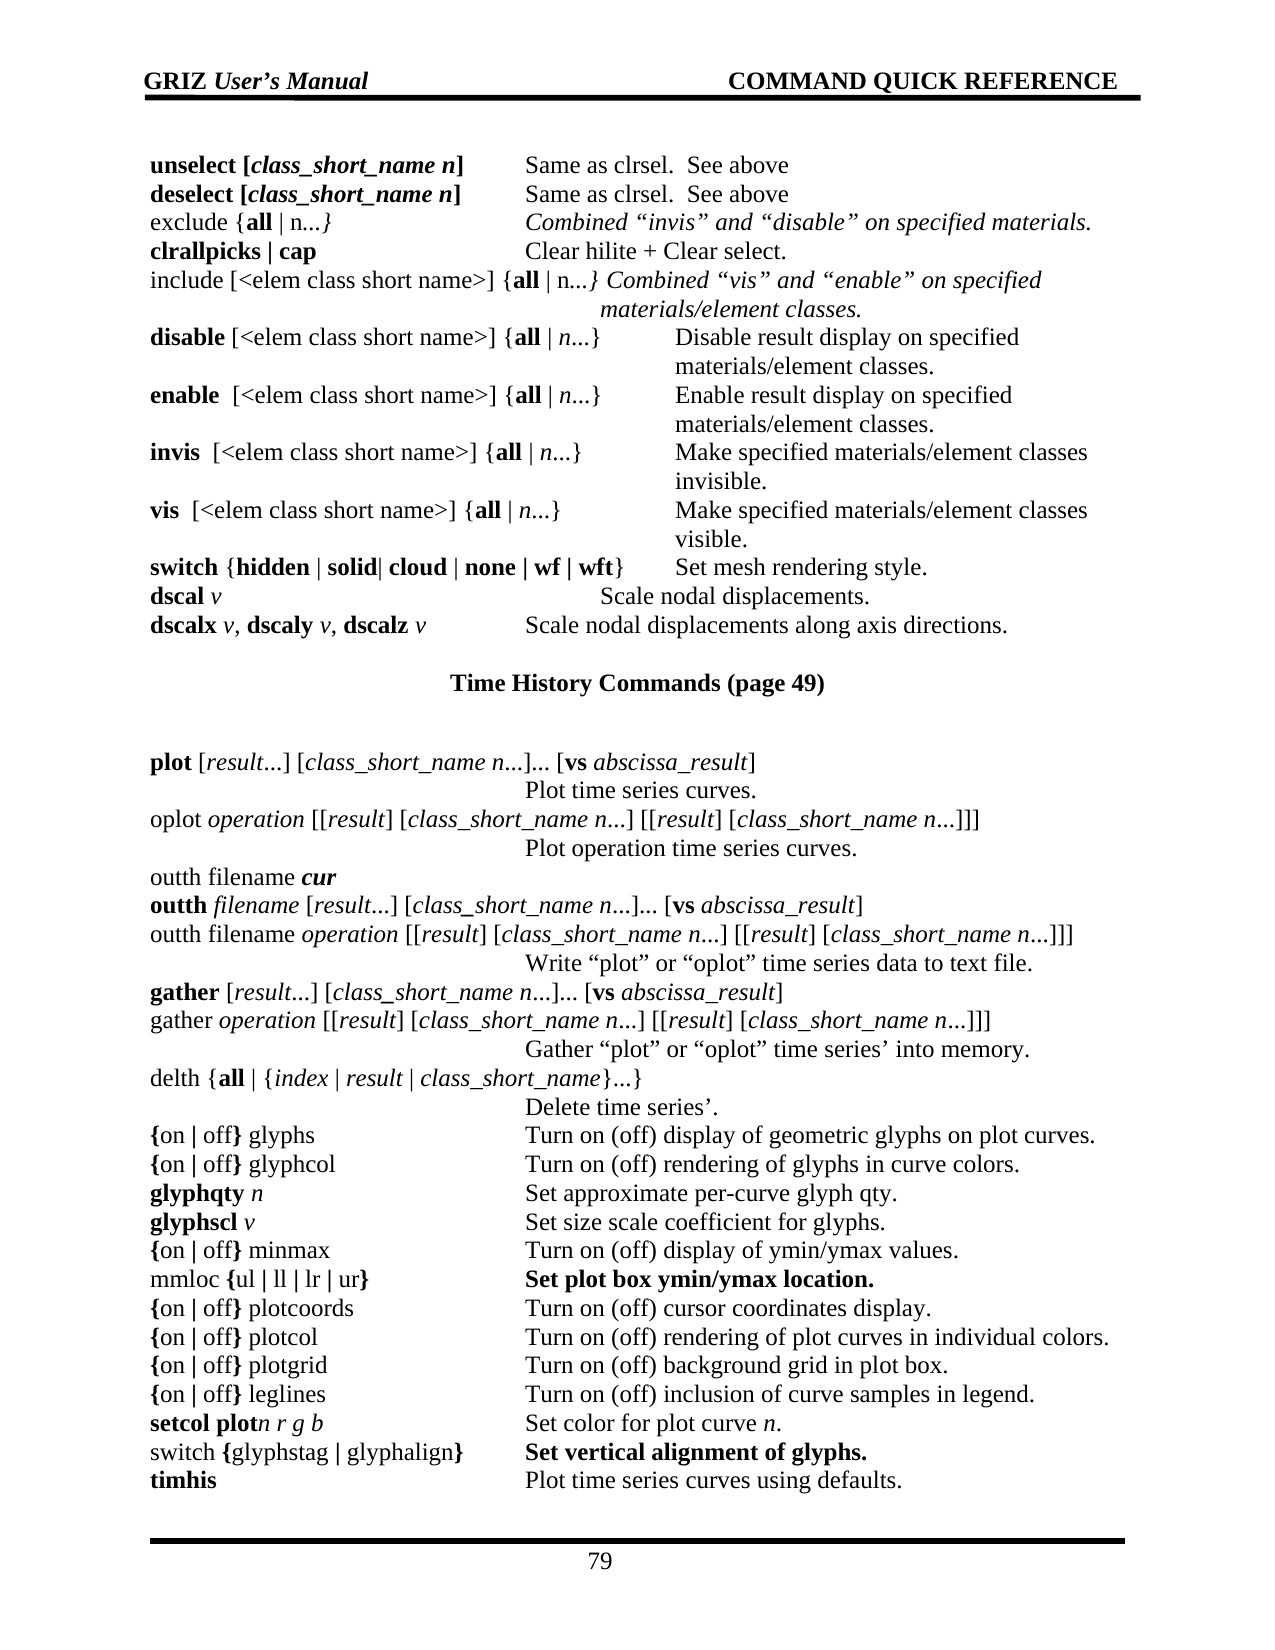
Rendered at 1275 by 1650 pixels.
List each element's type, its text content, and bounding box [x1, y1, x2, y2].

text clrallpicks | cap Clear hilite + Clear select. [150, 236, 1125, 265]
text glyphscl v Set size scale coefficient for glyphs. [150, 1207, 1125, 1235]
text deselect [class_short_name n] Same as clrsel. See above [150, 179, 1125, 207]
text outth filename operation [[result] [class_short_name n...] [[result] [class_short_name n...]]] [150, 919, 1125, 948]
text oplot operation [[result] [class_short_name n...] [[result] [class_short_name n...]]] [150, 804, 1125, 833]
text mmloc {ul | ll | lr | ur} Set plot box ymin/ymax location. [150, 1264, 1125, 1293]
text {on | off} plotcoords Turn on (off) cursor coordinates display. [150, 1293, 1125, 1322]
text dscalx v, dscaly v, dscalz v Scale nodal displacements along axis directions. [150, 610, 1125, 639]
text exclude {all | n...} Combined “invis” and “disable” on specified materials. [150, 207, 1125, 236]
text Gather “plot” or “oplot” time series’ into memory. [525, 1034, 1125, 1063]
text disable [<elem class short name>] {all | n...} Disable result display on specified materials/element classes. [150, 322, 1125, 380]
text Plot operation time series curves. [525, 833, 1125, 862]
title Time History Commands (page 49) [150, 668, 1125, 697]
text enable [<elem class short name>] {all | n...} Enable result display on specified materials/element classes. [150, 380, 1125, 437]
text {on | off} plotcol Turn on (off) rendering of plot curves in individual colors. [150, 1322, 1125, 1350]
text gather [result...] [class_short_name n...]... [vs abscissa_result] [150, 977, 1125, 1005]
text outth filename [result...] [class_short_name n...]... [vs abscissa_result] [150, 890, 1125, 919]
text include [<elem class short name>] {all | n...} Combined “vis” and “enable” on specified materials/element classes. [150, 265, 1125, 322]
text switch {glyphstag | glyphalign} Set vertical alignment of glyphs. [150, 1437, 1125, 1465]
text vis [<elem class short name>] {all | n...} Make specified materials/element classes visible. [150, 495, 1125, 552]
text invis [<elem class short name>] {all | n...} Make specified materials/element classes invisible. [150, 437, 1125, 495]
text outth filename cur [150, 862, 1125, 890]
text Write “plot” or “oplot” time series data to text file. [525, 948, 1125, 977]
text switch {hidden | solid| cloud | none | wf | wft} Set mesh rendering style. [150, 552, 1125, 581]
text timhis Plot time series curves using defaults. [150, 1465, 1125, 1494]
text {on | off} plotgrid Turn on (off) background grid in plot box. [150, 1350, 1125, 1379]
text Delete time series’. [525, 1092, 1125, 1120]
text Plot time series curves. [525, 775, 1125, 804]
text gather operation [[result] [class_short_name n...] [[result] [class_short_name n...]]] [150, 1005, 1125, 1034]
text {on | off} glyphcol Turn on (off) rendering of glyphs in curve colors. [150, 1149, 1125, 1178]
text delth {all | {index | result | class_short_name}...} [150, 1063, 1125, 1092]
text plot [result...] [class_short_name n...]... [vs abscissa_result] [150, 747, 1125, 775]
text dscal v Scale nodal displacements. [150, 581, 1125, 610]
text {on | off} minmax Turn on (off) display of ymin/ymax values. [150, 1235, 1125, 1264]
text glyphqty n Set approximate per-curve glyph qty. [150, 1178, 1125, 1207]
text {on | off} glyphs Turn on (off) display of geometric glyphs on plot curves. [150, 1120, 1125, 1149]
text setcol plotn r g b Set color for plot curve n. [150, 1408, 1125, 1437]
text unselect [class_short_name n] Same as clrsel. See above [150, 150, 1125, 179]
text {on | off} leglines Turn on (off) inclusion of curve samples in legend. [150, 1379, 1125, 1408]
